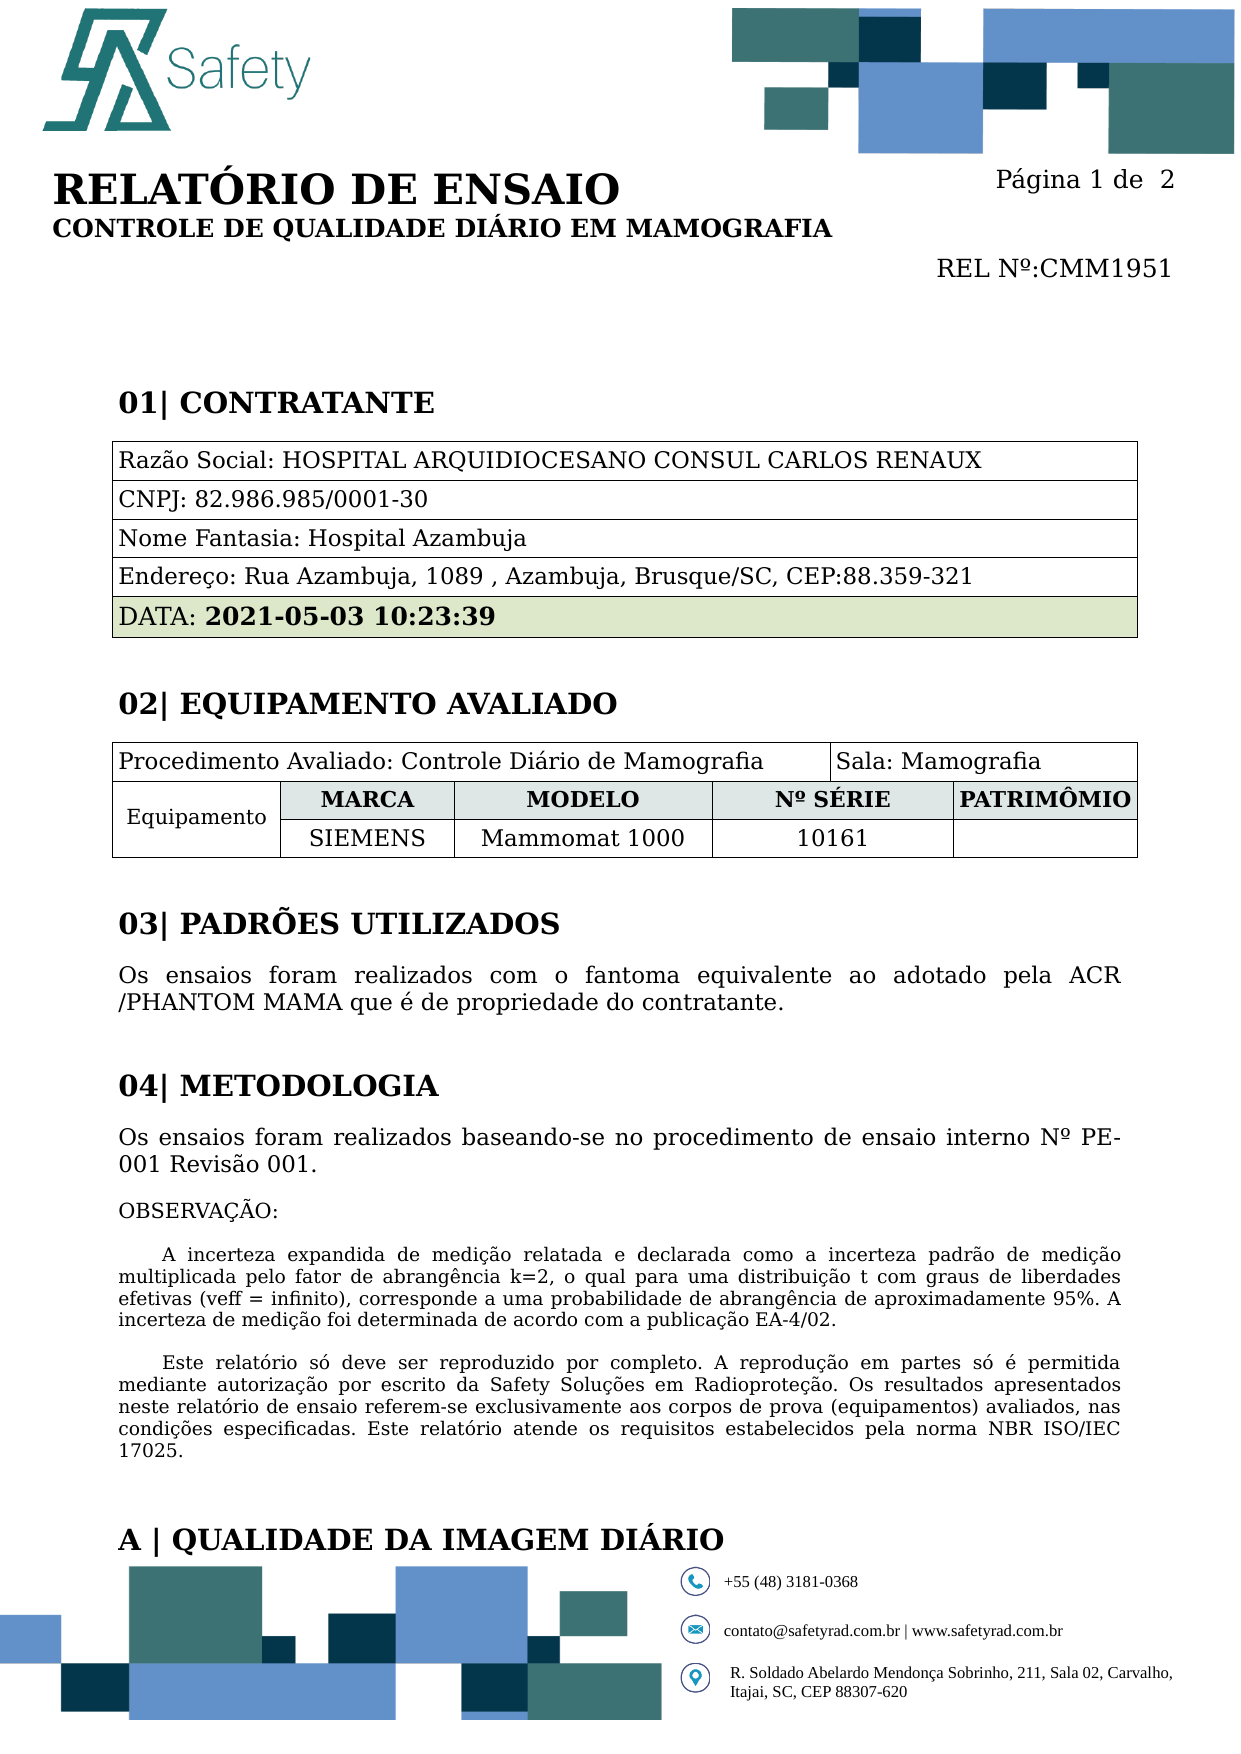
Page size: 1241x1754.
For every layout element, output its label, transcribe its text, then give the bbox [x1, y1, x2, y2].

table_cell Mammomat 1000 [455, 820, 712, 857]
table_cell [954, 820, 1137, 857]
text 04| METODOLOGIA [118, 1069, 1122, 1104]
table_cell Equipamento [113, 782, 280, 857]
table_header Razão Social: HOSPITAL ARQUIDIOCESANO CONSUL CARLOS RENAUX [113, 442, 1137, 480]
text Este relatório só deve ser reproduzido por completo. A reprodução em partes só é permitida mediante autorização por escrito da Safety Soluções em Radioproteção. Os resultados apresentados neste relatório de ensaio referem-se exclusivamente aos corpos de prova (equipamentos) avaliados, nas condições especificadas. Este relatório atende os requisitos estabelecidos pela norma NBR ISO/IEC 17025. [118, 1352, 1122, 1462]
text 02| EQUIPAMENTO AVALIADO [118, 687, 1122, 721]
table_header Procedimento Avaliado: Controle Diário de Mamografia [113, 743, 830, 781]
picture [680, 1614, 710, 1644]
table_cell MARCA [281, 782, 454, 819]
picture [42, 8, 311, 131]
text 03| PADRÕES UTILIZADOS [118, 907, 1122, 942]
text A | QUALIDADE DA IMAGEM DIÁRIO [118, 1523, 1122, 1557]
picture [680, 1566, 710, 1596]
table_cell Endereço: Rua Azambuja, 1089 , Azambuja, Brusque/SC, CEP:88.359-321 [113, 558, 1137, 596]
table_cell CNPJ: 82.986.985/0001-30 [113, 481, 1137, 518]
table_header Sala: Mamografia [831, 743, 1137, 781]
text 01| CONTRATANTE [118, 386, 1122, 420]
text A incerteza expandida de medição relatada e declarada como a incerteza padrão de medição multiplicada pelo fator de abrangência k=2, o qual para uma distribuição t com graus de liberdades efetivas (veff = infinito), corresponde a uma probabilidade de abrangência de aproximadamente 95%. A incerteza de medição foi determinada de acordo com a publicação EA-4/02. [118, 1244, 1122, 1331]
table_cell 10161 [713, 820, 953, 857]
table_cell DATA: 2021-05-03 10:23:39 [113, 597, 1137, 637]
table_cell Nome Fantasia: Hospital Azambuja [113, 520, 1137, 557]
picture [680, 1663, 710, 1693]
table_cell SIEMENS [281, 820, 454, 857]
text Os ensaios foram realizados baseando-se no procedimento de ensaio interno Nº PE-001 Revisão 001. [118, 1124, 1122, 1178]
text OBSERVAÇÃO: [118, 1199, 1122, 1223]
picture [731, 8, 1235, 154]
table_cell MODELO [455, 782, 712, 819]
table_cell Nº SÉRIE [713, 782, 953, 819]
table_cell PATRIMÔMIO [954, 782, 1137, 819]
picture [0, 1566, 662, 1720]
text Os ensaios foram realizados com o fantoma equivalente ao adotado pela ACR /PHANTOM MAMA que é de propriedade do contratante. [118, 962, 1122, 1016]
